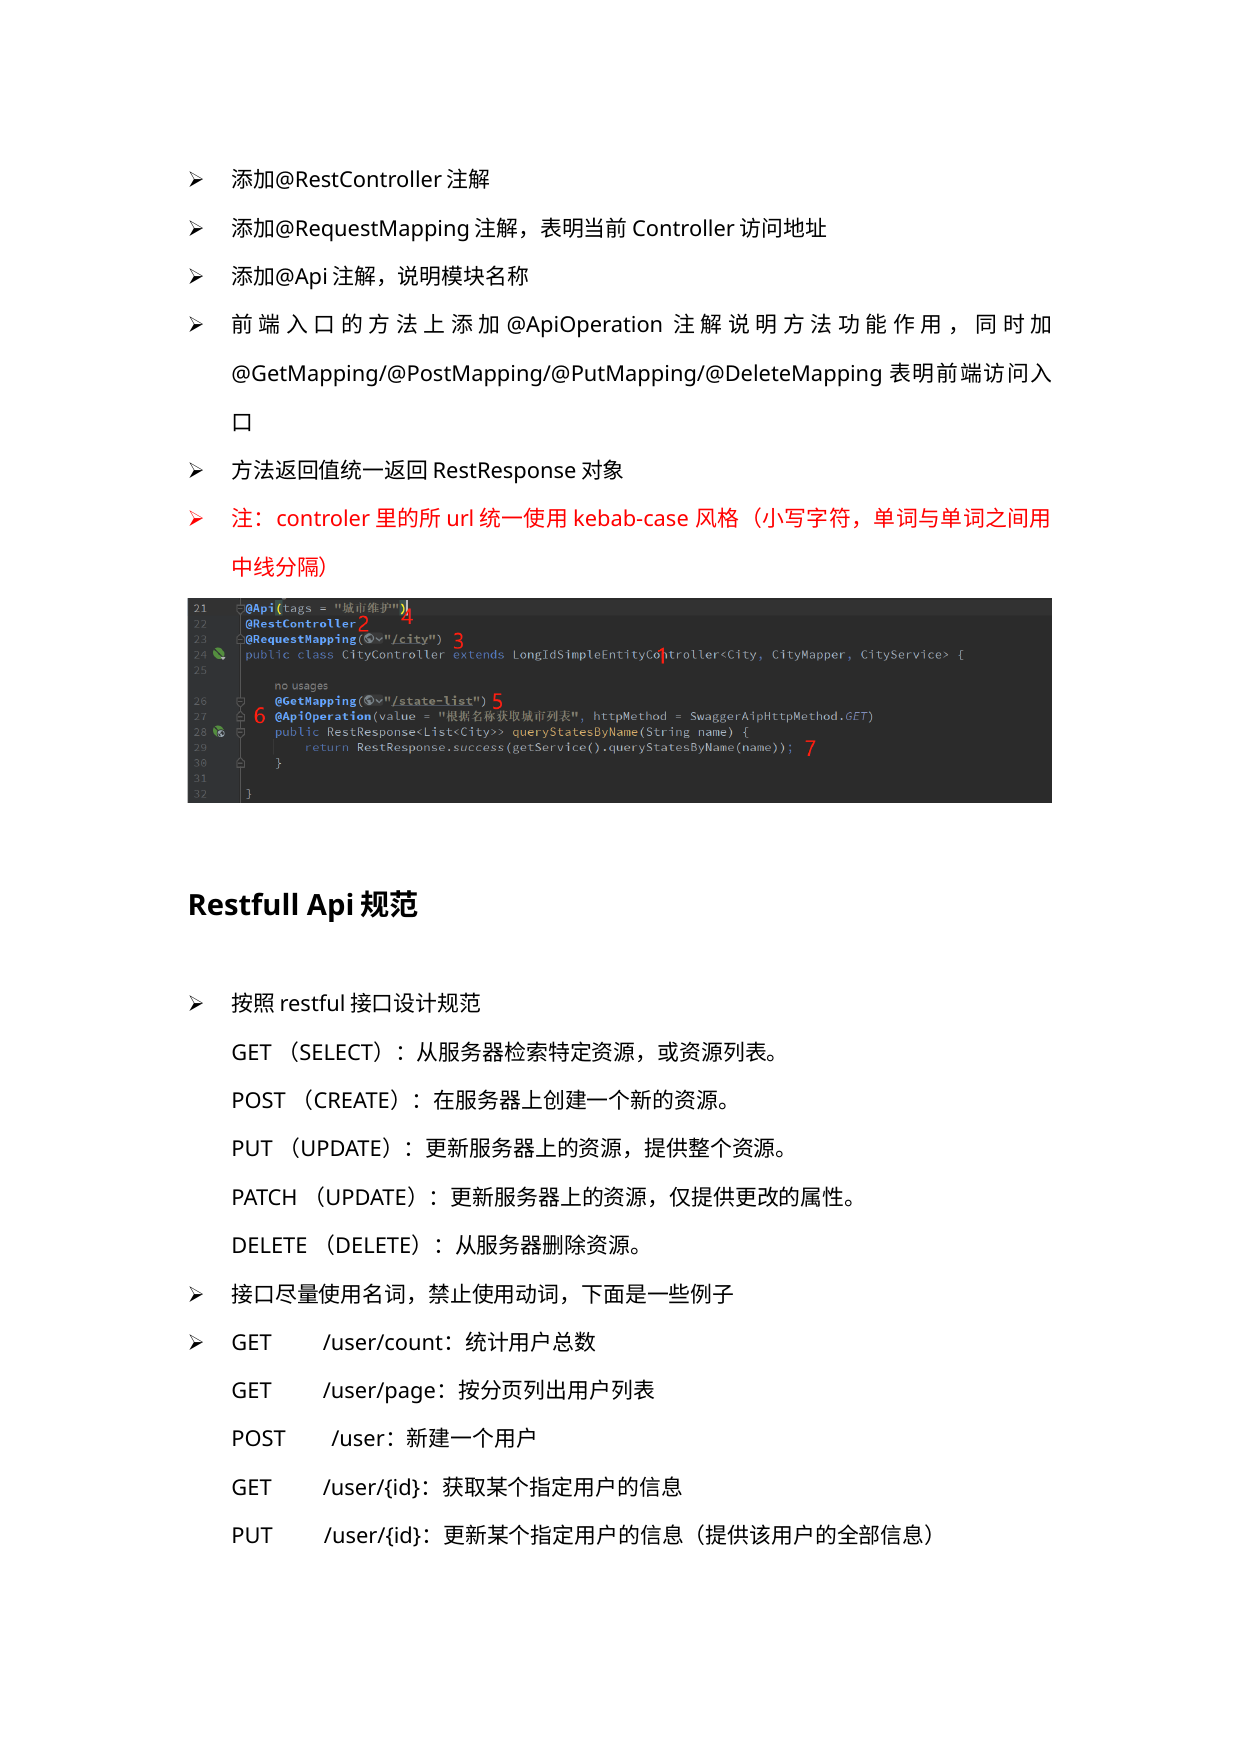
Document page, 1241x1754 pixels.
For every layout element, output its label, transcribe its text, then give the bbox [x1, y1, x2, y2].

picture [187, 598, 1052, 803]
list 前端入口的方法上添加@ApiOperation注解说明方法功能作用，同时加@GetMapping/@PostMapping/@PutMapping/@DeleteMapping表明前端访问入口 [187, 307, 1053, 437]
list 添加@Api注解，说明模块名称 [187, 259, 1053, 291]
list 接口尽量使用名词，禁止使用动词，下面是一些例子 [187, 1276, 1053, 1309]
list PUT （UPDATE）：更新服务器上的资源，提供整个资源。 [231, 1131, 1053, 1164]
list POST （CREATE）：在服务器上创建一个新的资源。 [231, 1083, 1053, 1115]
subtitle Restfull Api规范 [187, 870, 1053, 935]
list PUT /user/{id}：更新某个指定用户的信息（提供该用户的全部信息） [231, 1518, 1053, 1550]
list POST /user：新建一个用户 [231, 1421, 1053, 1454]
list 按照restful接口设计规范 [187, 986, 1053, 1019]
list GET /user/page：按分页列出用户列表 [231, 1373, 1053, 1405]
list 注：controler里的所url统一使用kebab-case 风格（小写字符，单词与单词之间用中线分隔） [187, 501, 1053, 582]
list PATCH （UPDATE）：更新服务器上的资源，仅提供更改的属性。 [231, 1179, 1053, 1212]
list DELETE （DELETE）：从服务器删除资源。 [231, 1228, 1053, 1260]
list 添加@RequestMapping注解，表明当前Controller访问地址 [187, 210, 1053, 243]
list 添加@RestController注解 [187, 162, 1053, 194]
list GET （SELECT）：从服务器检索特定资源，或资源列表。 [231, 1034, 1053, 1067]
list GET /user/{id}：获取某个指定用户的信息 [231, 1469, 1053, 1502]
list GET /user/count：统计用户总数 [187, 1324, 1053, 1357]
list 方法返回值统一返回RestResponse对象 [187, 453, 1053, 485]
